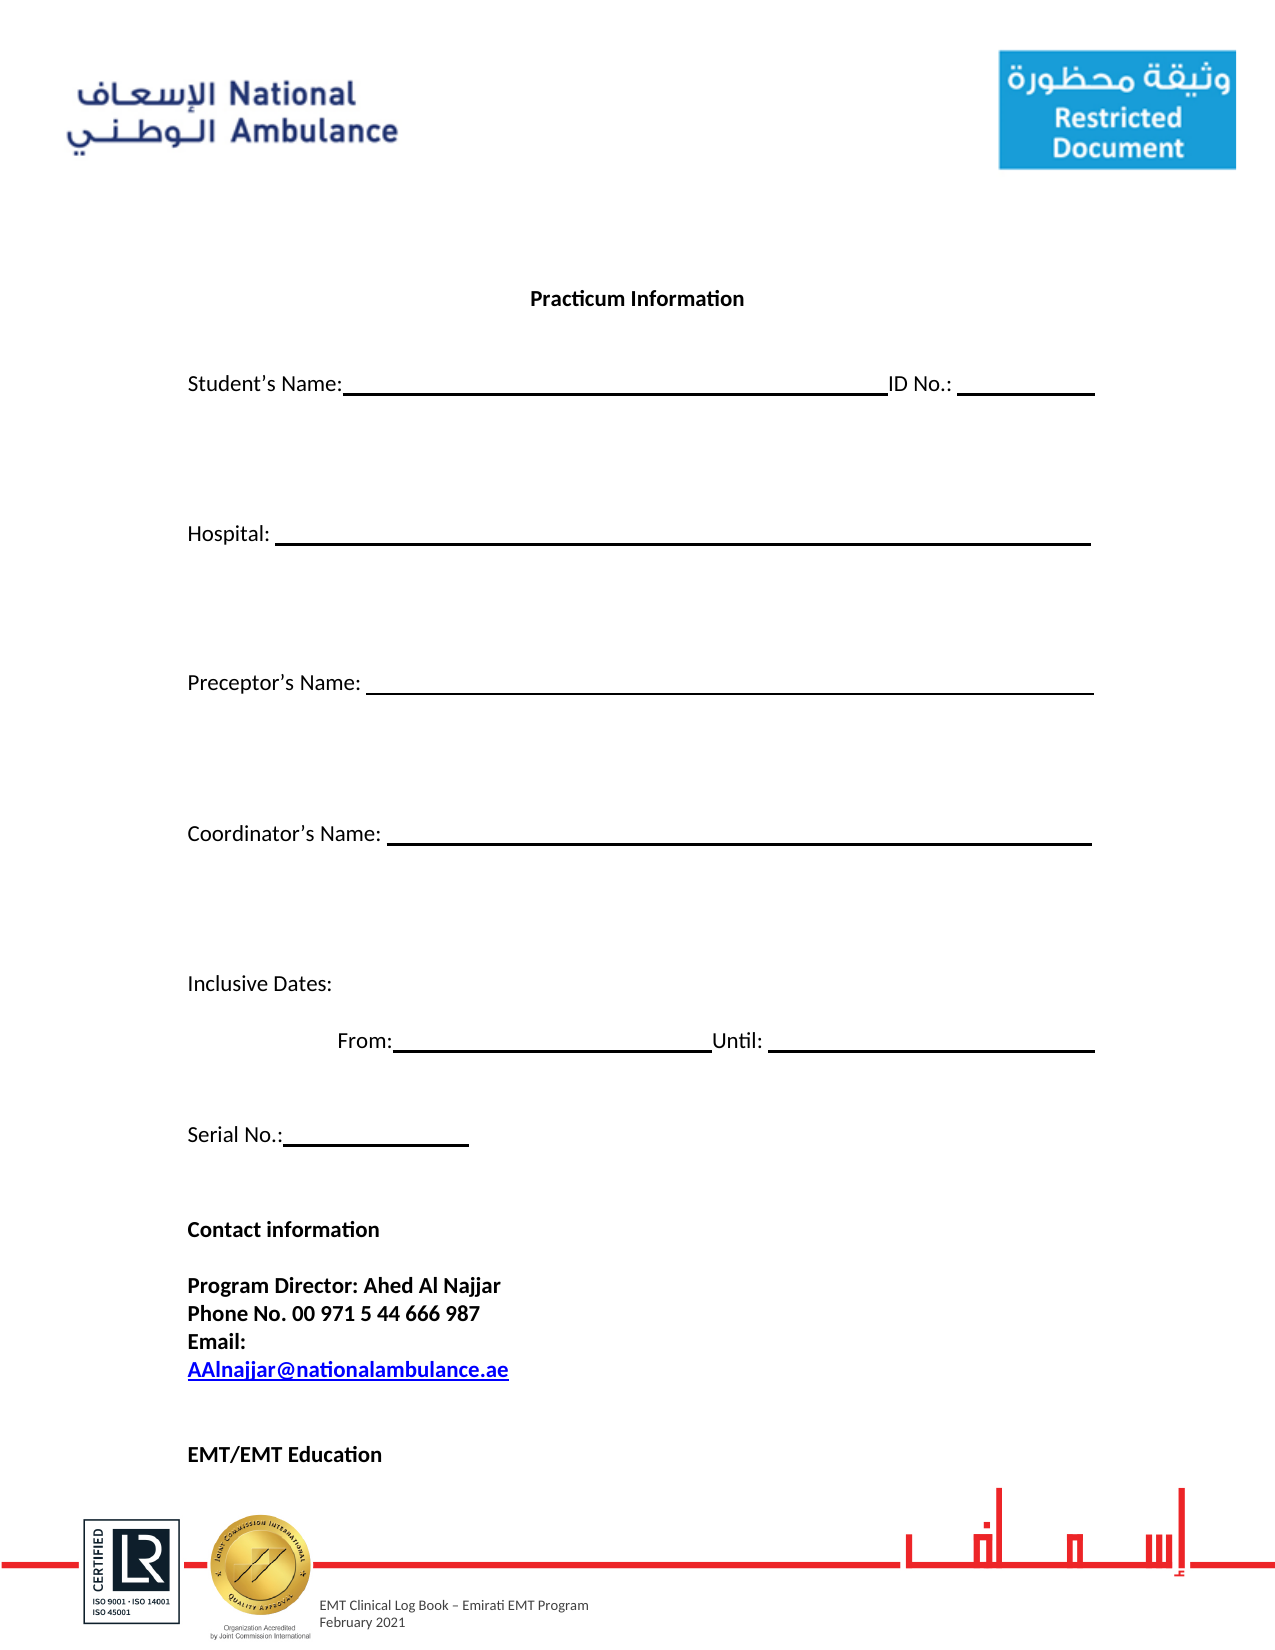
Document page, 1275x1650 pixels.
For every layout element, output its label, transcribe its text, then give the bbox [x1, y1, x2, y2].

text Serial No.: [187, 1120, 1119, 1148]
picture [1, 1477, 1275, 1650]
text Contact information [187, 1215, 1119, 1243]
subtitle Student’s Name: ID No.: [164, 369, 1119, 397]
text Program Director: Ahed Al Najjar [187, 1271, 569, 1299]
picture [1, 0, 1236, 186]
text Coordinator’s Name: [187, 819, 1119, 847]
subtitle EMT/EMT Education [187, 1440, 1119, 1468]
text Inclusive Dates: [187, 969, 1119, 997]
text From: Until: [337, 1026, 1119, 1054]
text Email: AAlnajjar@nationalambulance.ae [187, 1327, 569, 1383]
picture [1003, 54, 1236, 166]
text Practicum Information [156, 284, 1119, 312]
text Phone No. 00 971 5 44 666 987 [187, 1299, 569, 1327]
text Preceptor’s Name: [187, 668, 1119, 697]
text Hospital: [187, 519, 1119, 547]
